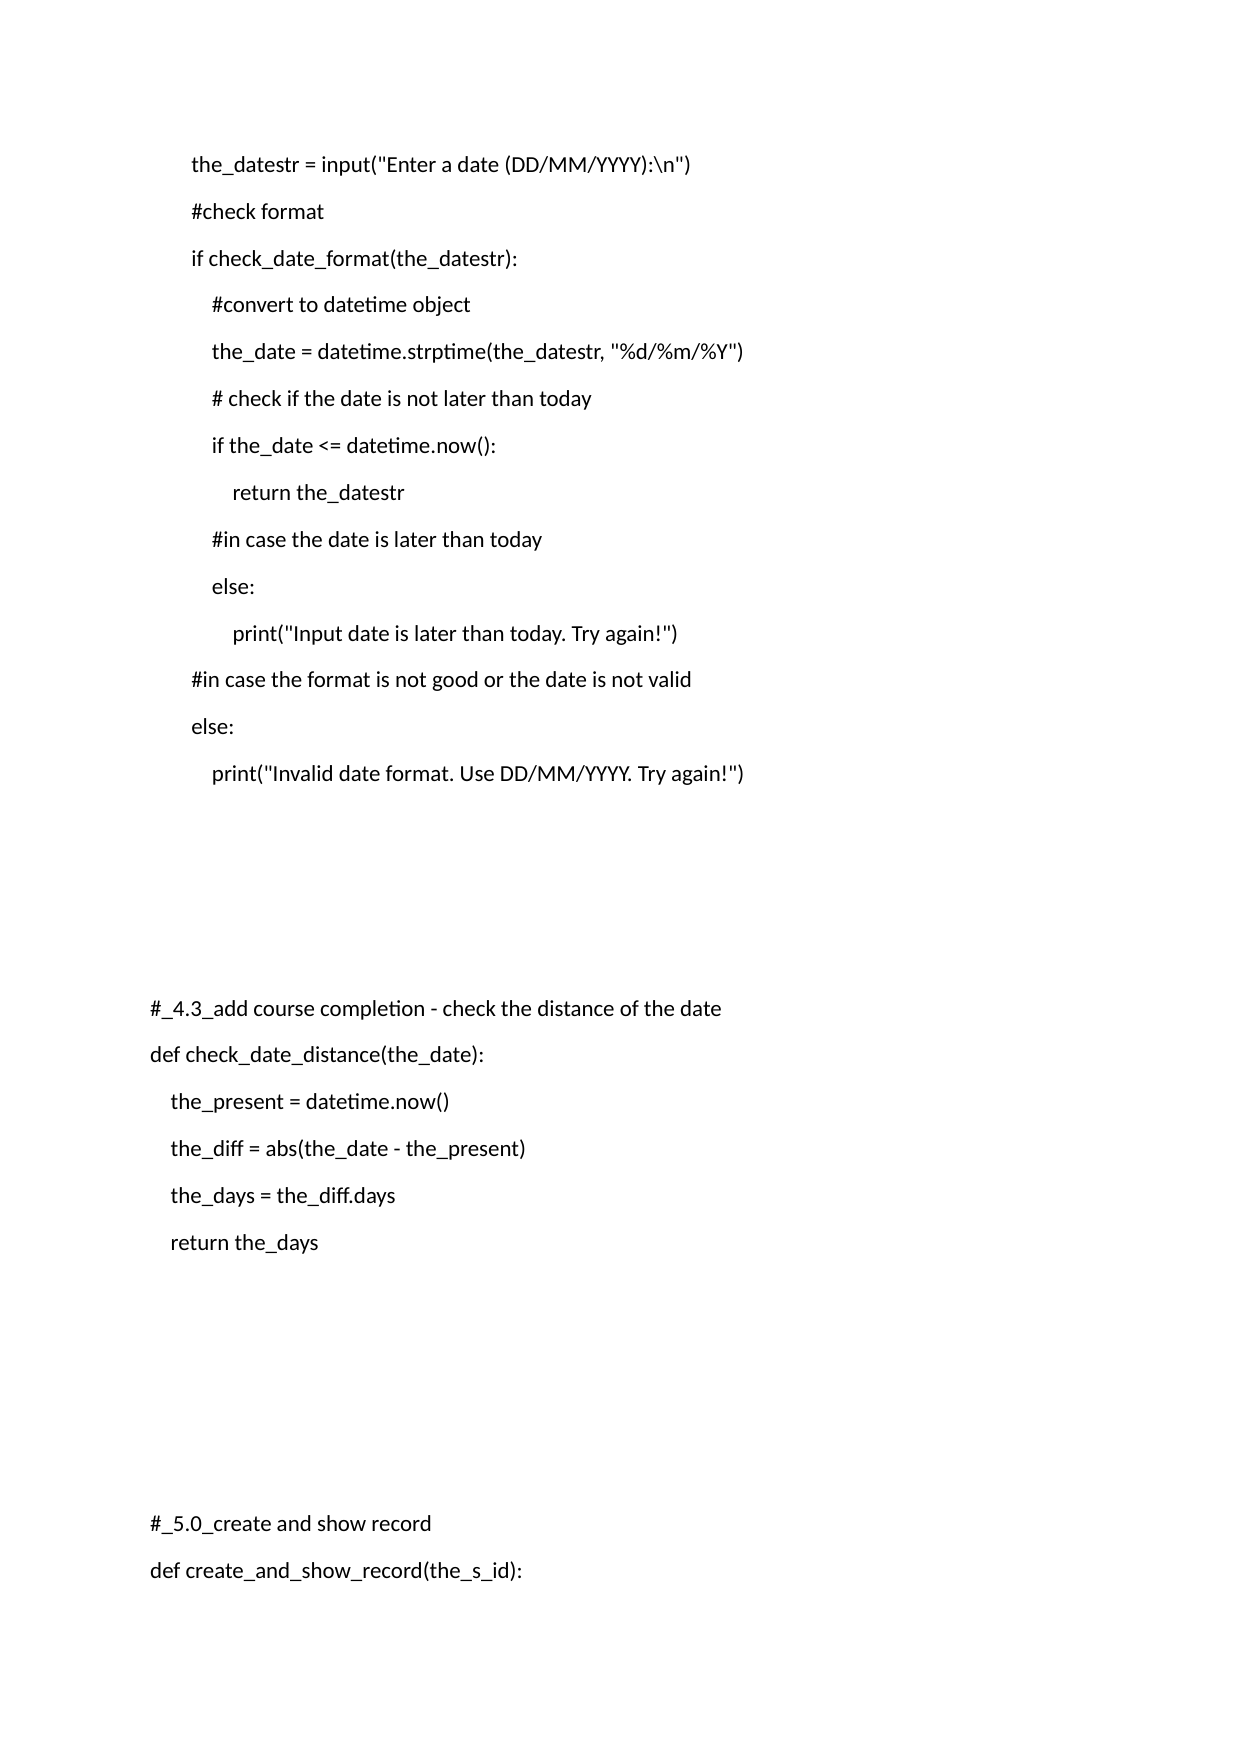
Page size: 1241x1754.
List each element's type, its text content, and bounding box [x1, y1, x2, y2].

text def check_date_distance(the_date): [150, 1041, 1090, 1069]
text else: [150, 572, 1090, 600]
text the_days = the_diff.days [150, 1181, 1090, 1209]
text the_datestr = input("Enter a date (DD/MM/YYYY):\n") [150, 150, 1090, 178]
text #check format [150, 197, 1090, 225]
text return the_days [150, 1228, 1090, 1256]
text if the_date <= datetime.now(): [150, 431, 1090, 459]
text # check if the date is not later than today [150, 384, 1090, 412]
text if check_date_format(the_datestr): [150, 244, 1090, 272]
text #in case the format is not good or the date is not valid [150, 666, 1090, 694]
text #_5.0_create and show record [150, 1509, 1090, 1537]
text #convert to datetime object [150, 291, 1090, 319]
text the_present = datetime.now() [150, 1087, 1090, 1116]
text the_date = datetime.strptime(the_datestr, "%d/%m/%Y") [150, 337, 1090, 366]
text #_4.3_add course completion - check the distance of the date [150, 994, 1090, 1022]
text print("Input date is later than today. Try again!") [150, 619, 1090, 647]
text print("Invalid date format. Use DD/MM/YYYY. Try again!") [150, 759, 1090, 787]
text def create_and_show_record(the_s_id): [150, 1556, 1090, 1584]
text else: [150, 712, 1090, 741]
text #in case the date is later than today [150, 525, 1090, 553]
text return the_datestr [150, 478, 1090, 506]
text the_diff = abs(the_date - the_present) [150, 1134, 1090, 1162]
